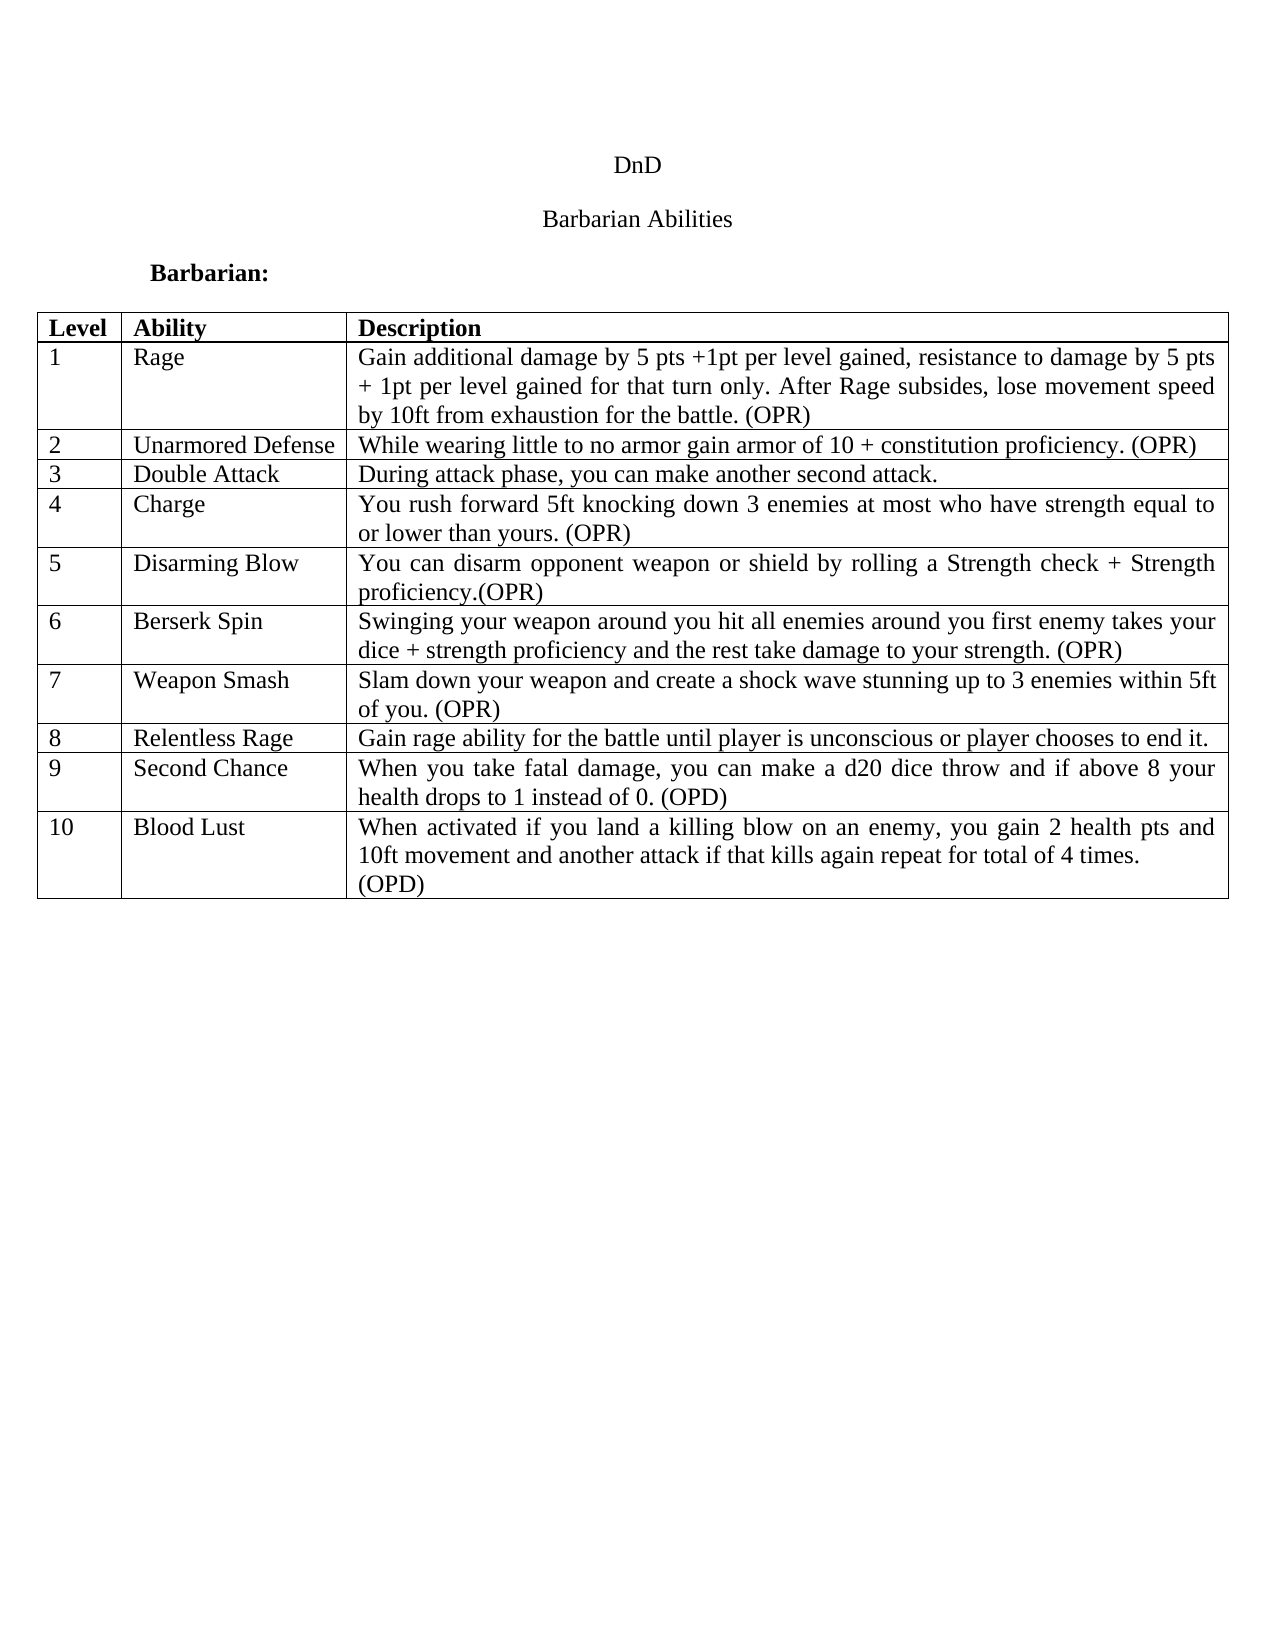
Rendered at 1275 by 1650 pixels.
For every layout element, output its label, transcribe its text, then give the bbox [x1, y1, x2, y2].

table_cell During attack phase, you can make another second attack. [347, 460, 1228, 488]
table_cell When you take fatal damage, you can make a d20 dice throw and if above 8 your health drops to 1 instead of 0. (OPD) [347, 753, 1228, 811]
text Barbarian: [150, 258, 1125, 286]
table_cell 7 [38, 665, 121, 722]
table_cell Swinging your weapon around you hit all enemies around you first enemy takes your dice + strength proficiency and the rest take damage to your strength. (OPR) [347, 606, 1228, 664]
table_cell Second Chance [122, 753, 346, 811]
table_cell 6 [38, 606, 121, 664]
table_cell 4 [38, 489, 121, 547]
table_cell Slam down your weapon and create a shock wave stunning up to 3 enemies within 5ft of you. (OPR) [347, 665, 1228, 722]
table_cell 2 [38, 430, 121, 458]
table_cell 5 [38, 548, 121, 605]
table_cell While wearing little to no armor gain armor of 10 + constitution proficiency. (OPR) [347, 430, 1228, 458]
table_cell When activated if you land a killing blow on an enemy, you gain 2 health pts and 10ft movement and another attack if that kills again repeat for total of 4 times. (OPD) [347, 812, 1228, 898]
table_cell Disarming Blow [122, 548, 346, 605]
table_header Ability [122, 313, 346, 341]
table_cell Relentless Rage [122, 724, 346, 752]
table_cell 3 [38, 460, 121, 488]
table_cell Weapon Smash [122, 665, 346, 722]
table_cell Double Attack [122, 460, 346, 488]
table_cell 1 [38, 343, 121, 429]
table_cell Blood Lust [122, 812, 346, 898]
table_cell Gain additional damage by 5 pts +1pt per level gained, resistance to damage by 5 pts + 1pt per level gained for that turn only. After Rage subsides, lose movement speed by 10ft from exhaustion for the battle. (OPR) [347, 343, 1228, 429]
text Barbarian Abilities [150, 204, 1125, 233]
table_cell 9 [38, 753, 121, 811]
table_cell You can disarm opponent weapon or shield by rolling a Strength check + Strength proficiency.(OPR) [347, 548, 1228, 605]
table_cell You rush forward 5ft knocking down 3 enemies at most who have strength equal to or lower than yours. (OPR) [347, 489, 1228, 547]
table_cell 8 [38, 724, 121, 752]
table_header Description [347, 313, 1228, 341]
table_cell Gain rage ability for the battle until player is unconscious or player chooses to end it. [347, 724, 1228, 752]
text DnD [150, 150, 1125, 179]
table_header Level [38, 313, 121, 341]
table_cell Charge [122, 489, 346, 547]
table_cell Unarmored Defense [122, 430, 346, 458]
table_cell 10 [38, 812, 121, 898]
table_cell Rage [122, 343, 346, 429]
table_cell Berserk Spin [122, 606, 346, 664]
